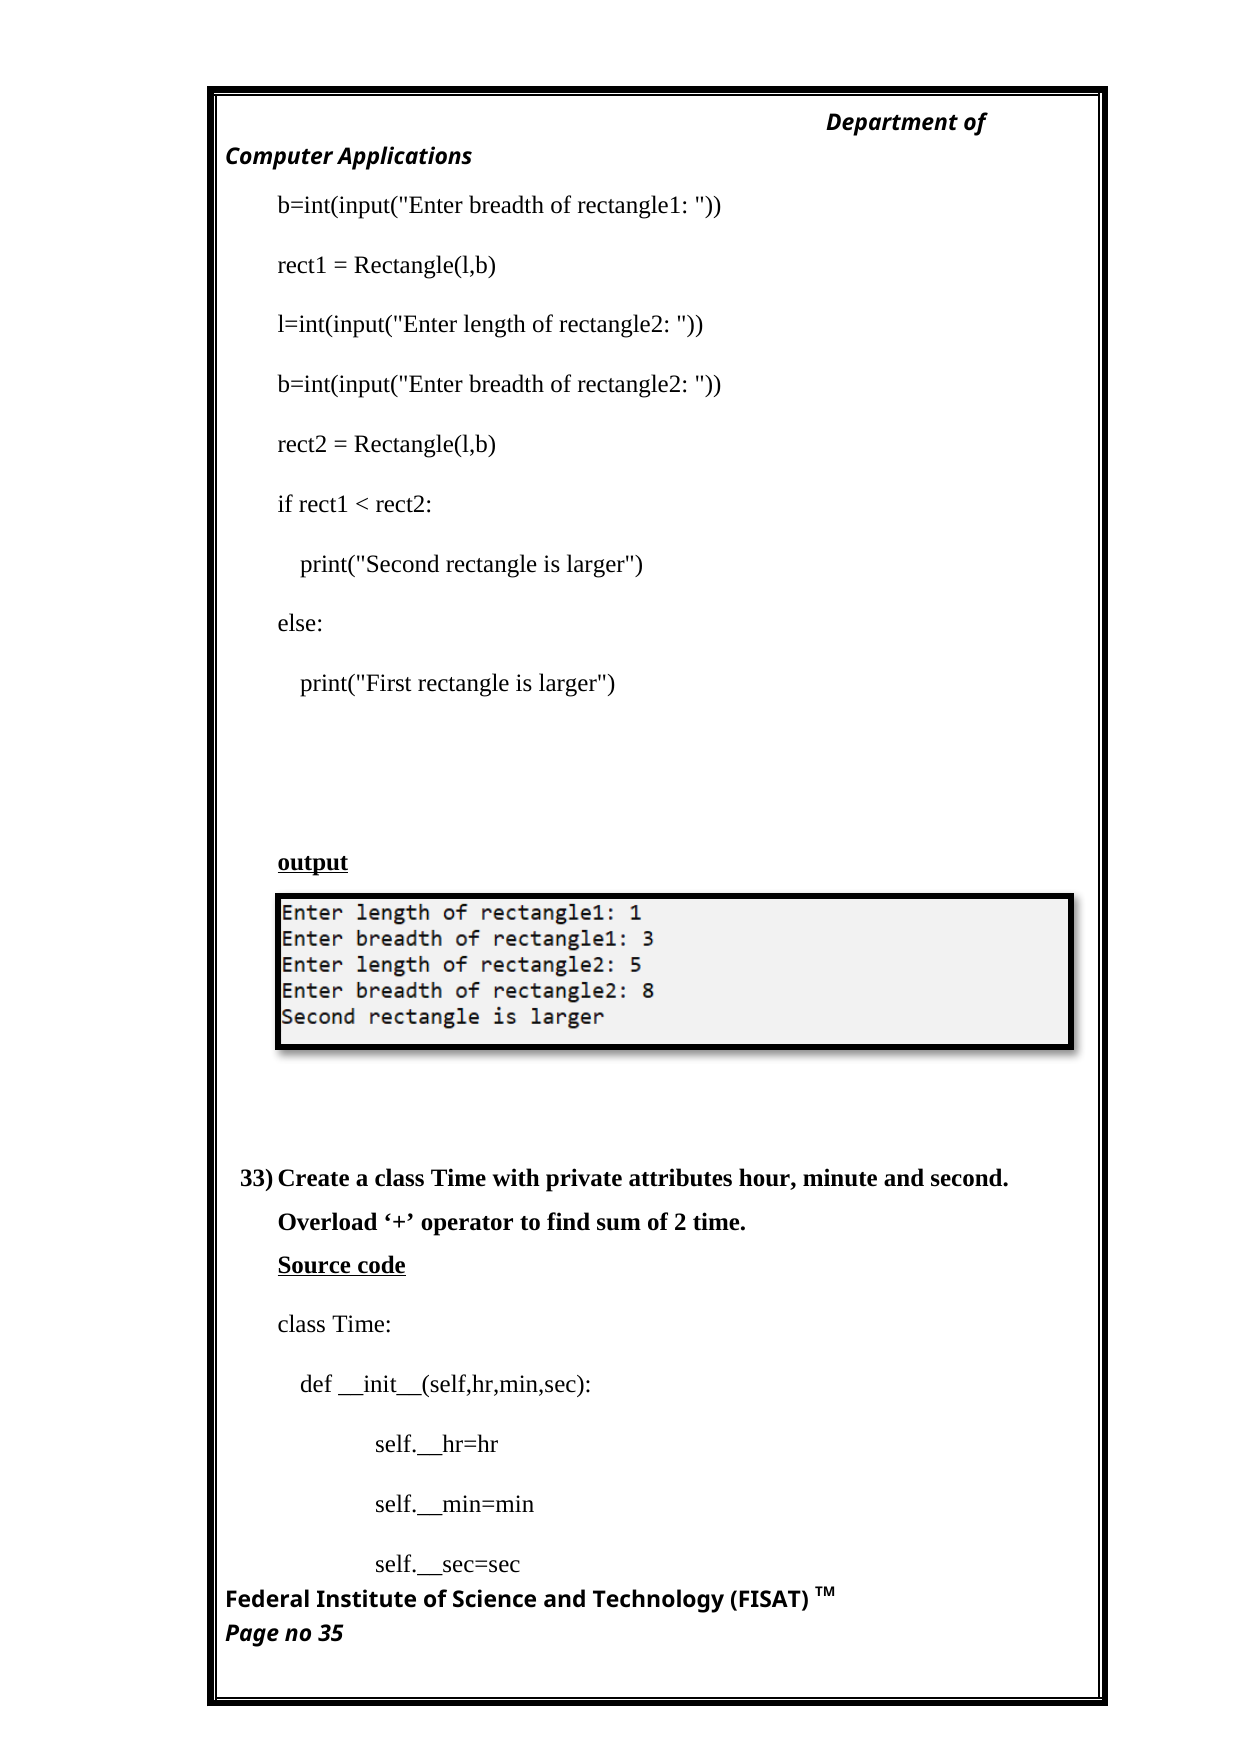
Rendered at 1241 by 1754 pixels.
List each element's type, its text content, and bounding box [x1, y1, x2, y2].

text rect1 = Rectangle(l,b) [277, 250, 1090, 278]
list Create a class Time with private attributes hour, minute and second. Overload ‘+’ operator to find sum of 2 time. [240, 1163, 1090, 1235]
text print("First rectangle is larger") [277, 668, 1090, 697]
text if rect1 < rect2: [277, 489, 1090, 518]
picture [281, 899, 1068, 1044]
text self.__min=min [277, 1489, 1090, 1518]
text l=int(input("Enter length of rectangle2: ")) [277, 309, 1090, 338]
text def __init__(self,hr,min,sec): [277, 1369, 1090, 1398]
text b=int(input("Enter breadth of rectangle2: ")) [277, 369, 1090, 398]
list Source code [277, 1250, 1090, 1278]
text b=int(input("Enter breadth of rectangle1: ")) [277, 190, 1090, 219]
text output [277, 847, 1090, 875]
text self.__sec=sec [277, 1549, 1090, 1577]
text print("Second rectangle is larger") [277, 549, 1090, 577]
text class Time: [277, 1309, 1090, 1338]
text self.__hr=hr [277, 1429, 1090, 1458]
text else: [277, 608, 1090, 637]
text rect2 = Rectangle(l,b) [277, 429, 1090, 458]
